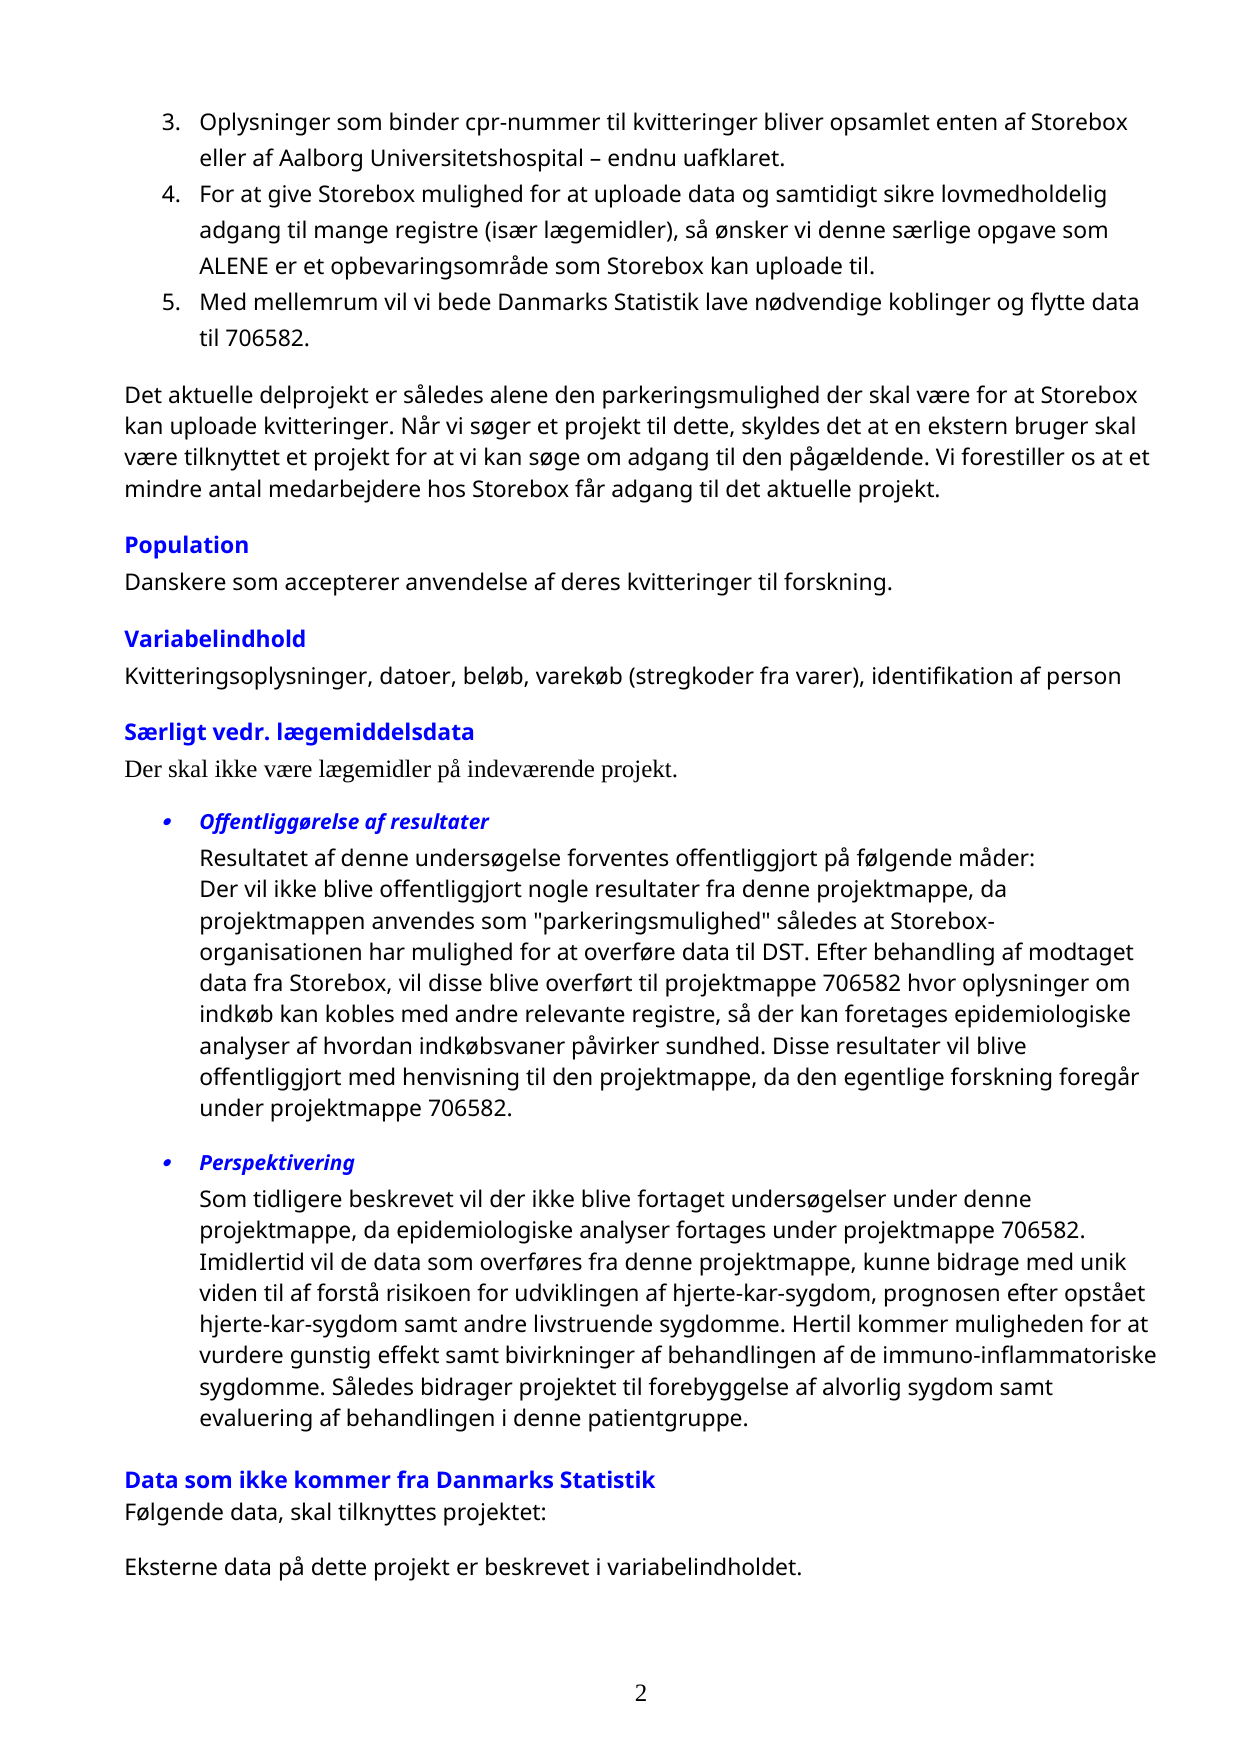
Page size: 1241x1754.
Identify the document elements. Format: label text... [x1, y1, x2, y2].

text Det aktuelle delprojekt er således alene den parkeringsmulighed der skal være for at Storebox kan uploade kvitteringer. Når vi søger et projekt til dette, skyldes det at en ekstern bruger skal være tilknyttet et projekt for at vi kan søge om adgang til den pågældende. Vi forestiller os at et mindre antal medarbejdere hos Storebox får adgang til det aktuelle projekt. [124, 379, 1157, 504]
text Eksterne data på dette projekt er beskrevet i variabelindholdet. [124, 1551, 1157, 1582]
text Følgende data, skal tilknyttes projektet: [124, 1496, 1157, 1551]
text Data som ikke kommer fra Danmarks Statistik [124, 1464, 1157, 1496]
list Med mellemrum vil vi bede Danmarks Statistik lave nødvendige koblinger og flytte data til 706582. [162, 286, 1157, 353]
text Der vil ikke blive offentliggjort nogle resultater fra denne projektmappe, da projektmappen anvendes som "parkeringsmulighed" således at Storebox-organisationen har mulighed for at overføre data til DST. Efter behandling af modtaget data fra Storebox, vil disse blive overført til projektmappe 706582 hvor oplysninger om indkøb kan kobles med andre relevante registre, så der kan foretages epidemiologiske analyser af hvordan indkøbsvaner påvirker sundhed. Disse resultater vil blive offentliggjort med henvisning til den projektmappe, da den egentlige forskning foregår under projektmappe 706582. [199, 873, 1157, 1123]
subtitle Variabelindhold [124, 622, 1157, 654]
text Som tidligere beskrevet vil der ikke blive fortaget undersøgelser under denne projektmappe, da epidemiologiske analyser fortages under projektmappe 706582. Imidlertid vil de data som overføres fra denne projektmappe, kunne bidrage med unik viden til af forstå risikoen for udviklingen af hjerte-kar-sygdom, prognosen efter opstået hjerte-kar-sygdom samt andre livstruende sygdomme. Hertil kommer muligheden for at vurdere gunstig effekt samt bivirkninger af behandlingen af de immuno-inflammatoriske sygdomme. Således bidrager projektet til forebyggelse af alvorlig sygdom samt evaluering af behandlingen i denne patientgruppe. [199, 1183, 1157, 1433]
subtitle Population [124, 529, 1157, 560]
subtitle Særligt vedr. lægemiddelsdata [124, 716, 1157, 747]
text Danskere som accepterer anvendelse af deres kvitteringer til forskning. [124, 566, 1157, 597]
list Oplysninger som binder cpr-nummer til kvitteringer bliver opsamlet enten af Storebox eller af Aalborg Universitetshospital – endnu uafklaret. [162, 106, 1157, 173]
text Resultatet af denne undersøgelse forventes offentliggjort på følgende måder: [199, 842, 1157, 873]
subtitle Perspektivering [162, 1148, 1157, 1177]
subtitle Offentliggørelse af resultater [162, 807, 1157, 836]
text Der skal ikke være lægemidler på indeværende projekt. [124, 754, 1157, 782]
text Kvitteringsoplysninger, datoer, beløb, varekøb (stregkoder fra varer), identifikation af person [124, 660, 1157, 691]
